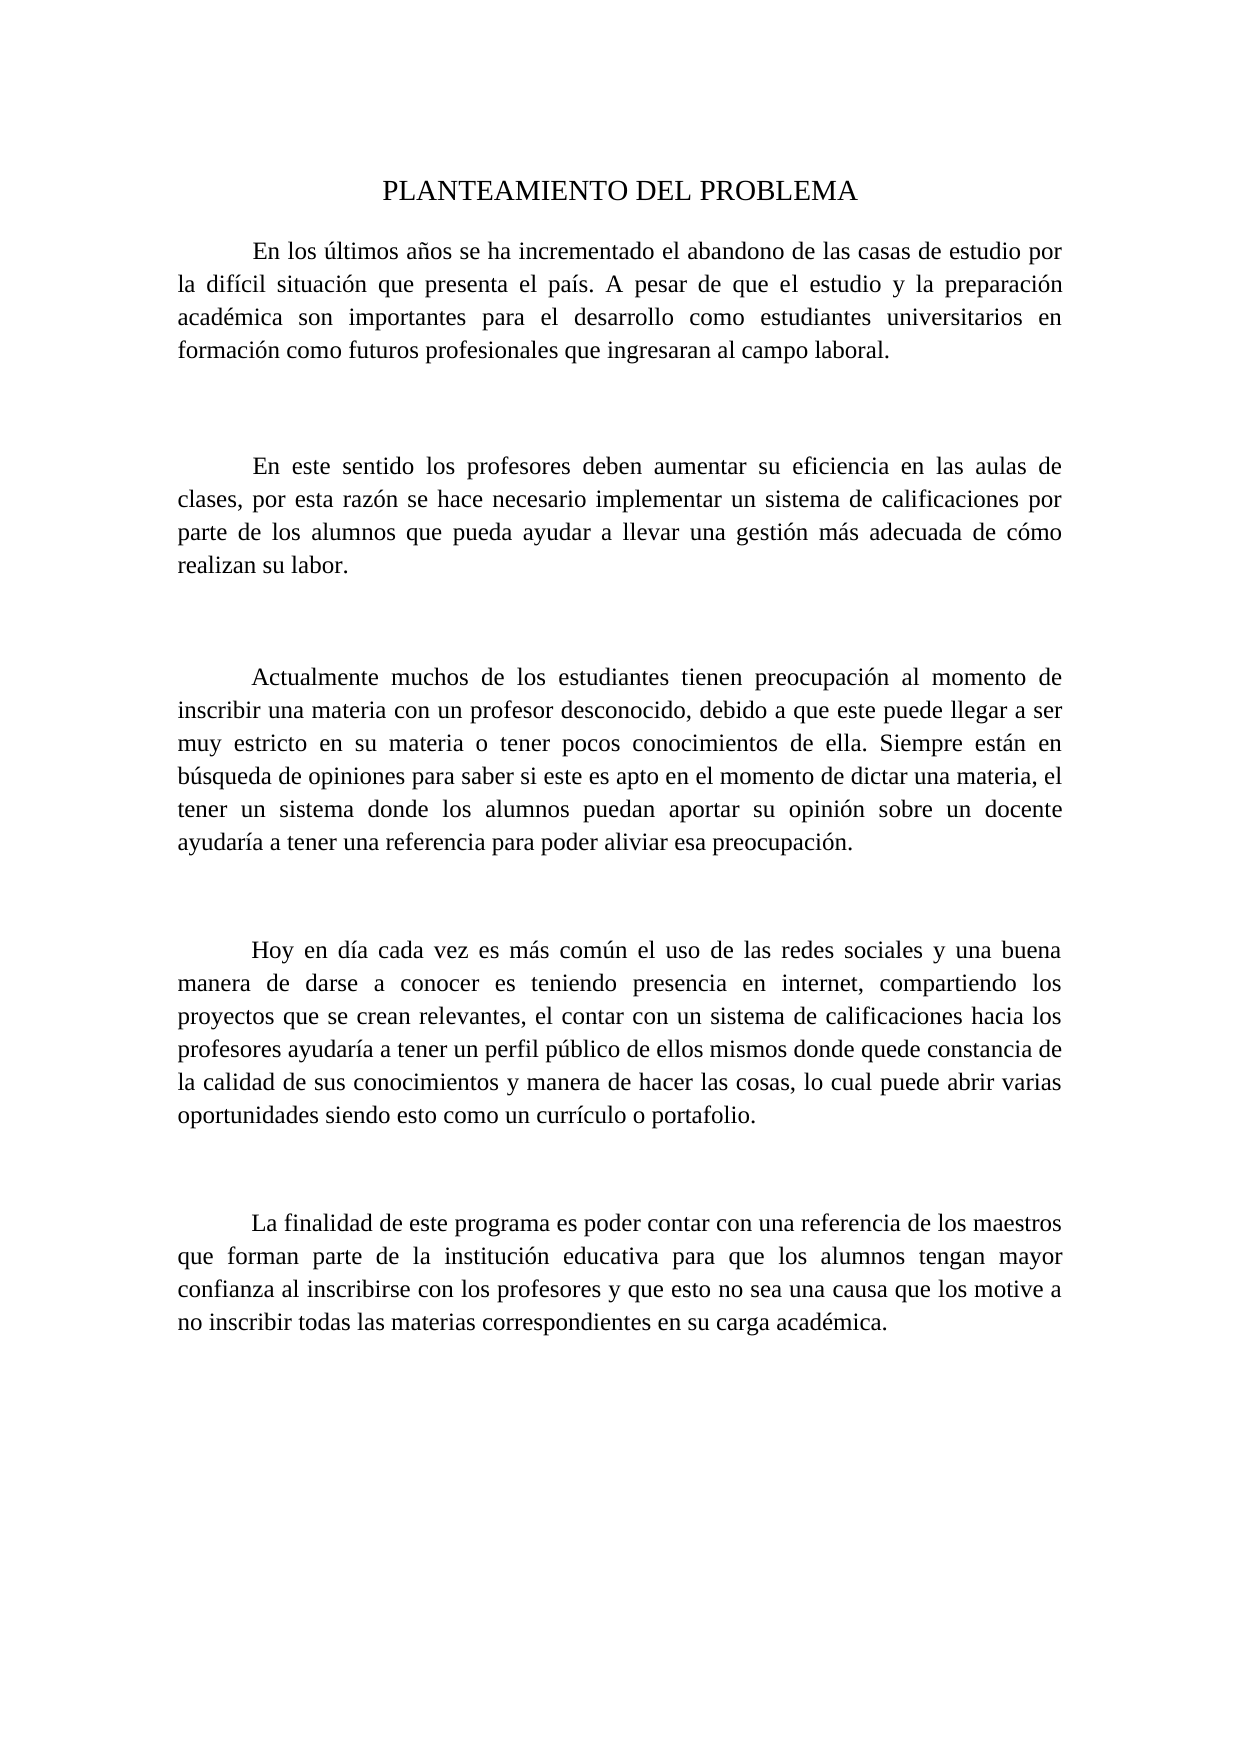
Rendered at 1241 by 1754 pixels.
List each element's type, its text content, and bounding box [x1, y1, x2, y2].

text Hoy en día cada vez es más común el uso de las redes sociales y una buena manera de darse a conocer es teniendo presencia en internet, compartiendo los proyectos que se crean relevantes, el contar con un sistema de calificaciones hacia los profesores ayudaría a tener un perfil público de ellos mismos donde quede constancia de la calidad de sus conocimientos y manera de hacer las cosas, lo cual puede abrir varias oportunidades siendo esto como un currículo o portafolio. [177, 935, 1063, 1129]
text PLANTEAMIENTO DEL PROBLEMA [177, 173, 1063, 206]
text La finalidad de este programa es poder contar con una referencia de los maestros que forman parte de la institución educativa para que los alumnos tengan mayor confianza al inscribirse con los profesores y que esto no sea una causa que los motive a no inscribir todas las materias correspondientes en su carga académica. [177, 1208, 1063, 1336]
text En los últimos años se ha incrementado el abandono de las casas de estudio por la difícil situación que presenta el país. A pesar de que el estudio y la preparación académica son importantes para el desarrollo como estudiantes universitarios en formación como futuros profesionales que ingresaran al campo laboral. [177, 236, 1063, 364]
text En este sentido los profesores deben aumentar su eficiencia en las aulas de clases, por esta razón se hace necesario implementar un sistema de calificaciones por parte de los alumnos que pueda ayudar a llevar una gestión más adecuada de cómo realizan su labor. [177, 451, 1063, 579]
text Actualmente muchos de los estudiantes tienen preocupación al momento de inscribir una materia con un profesor desconocido, debido a que este puede llegar a ser muy estricto en su materia o tener pocos conocimientos de ella. Siempre están en búsqueda de opiniones para saber si este es apto en el momento de dictar una materia, el tener un sistema donde los alumnos puedan aportar su opinión sobre un docente ayudaría a tener una referencia para poder aliviar esa preocupación. [177, 662, 1063, 856]
